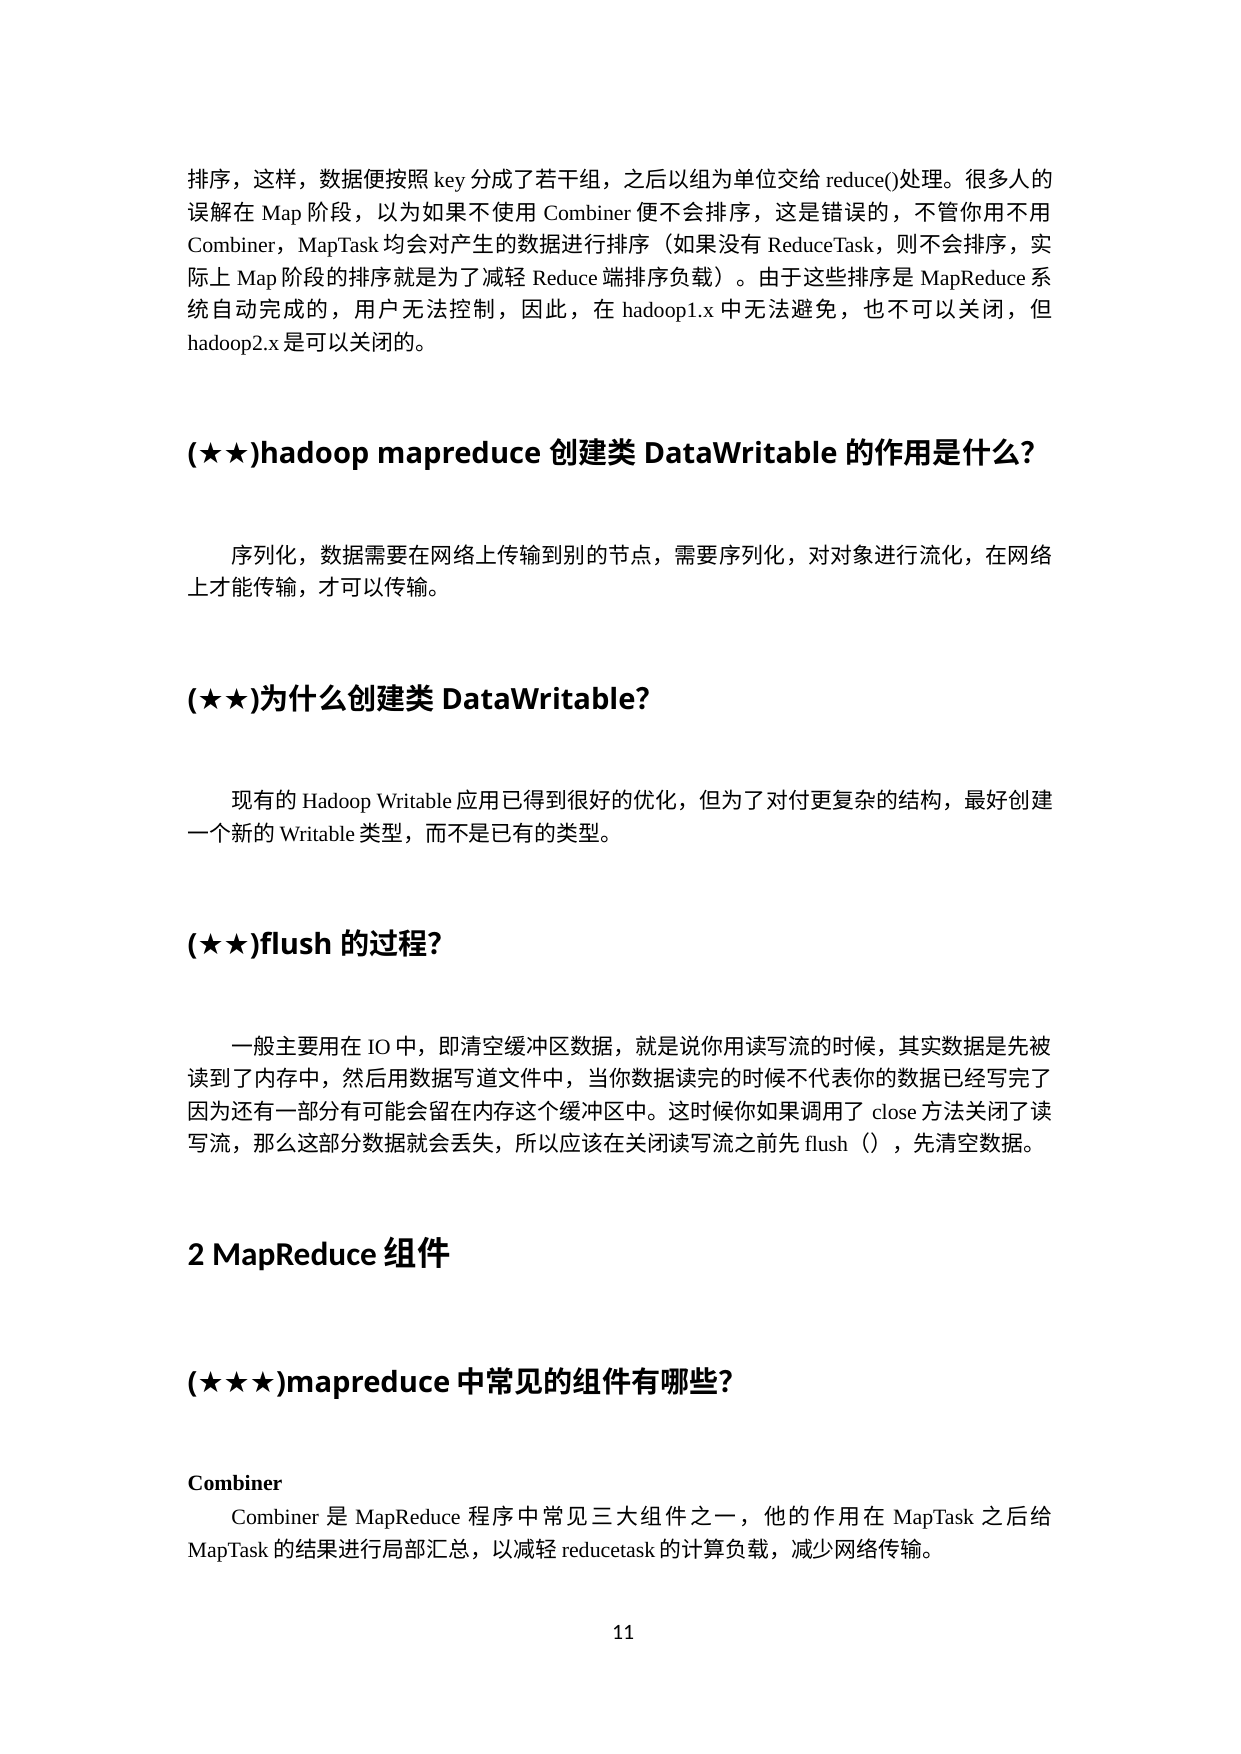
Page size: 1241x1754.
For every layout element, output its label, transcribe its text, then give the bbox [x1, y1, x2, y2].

subtitle (★★)为什么创建类 DataWritable？ [187, 664, 1053, 729]
subtitle (★★)hadoop mapreduce 创建类 DataWritable 的作用是什么？ [187, 419, 1053, 484]
subtitle (★★★)mapreduce中常见的组件有哪些？ [187, 1347, 1053, 1412]
text 现有的Hadoop Writable应用已得到很好的优化，但为了对付更复杂的结构，最好创建一个新的Writable类型，而不是已有的类型。 [187, 783, 1053, 848]
subtitle 2 MapReduce组件 [187, 1218, 1053, 1283]
text Combiner是MapReduce程序中常见三大组件之一，他的作用在MapTask之后给MapTask的结果进行局部汇总，以减轻reducetask的计算负载，减少网络传输。 [187, 1499, 1053, 1564]
text Combiner [187, 1466, 1053, 1499]
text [187, 162, 1053, 357]
text 一般主要用在IO中，即清空缓冲区数据，就是说你用读写流的时候，其实数据是先被读到了内存中，然后用数据写道文件中，当你数据读完的时候不代表你的数据已经写完了，因为还有一部分有可能会留在内存这个缓冲区中。这时候你如果调用了close方法关闭了读写流，那么这部分数据就会丢失，所以应该在关闭读写流之前先flush（），先清空数据。 [187, 1028, 1053, 1158]
text 序列化，数据需要在网络上传输到别的节点，需要序列化，对对象进行流化，在网络上才能传输，才可以传输。 [187, 537, 1053, 602]
subtitle (★★)flush 的过程？ [187, 910, 1053, 975]
